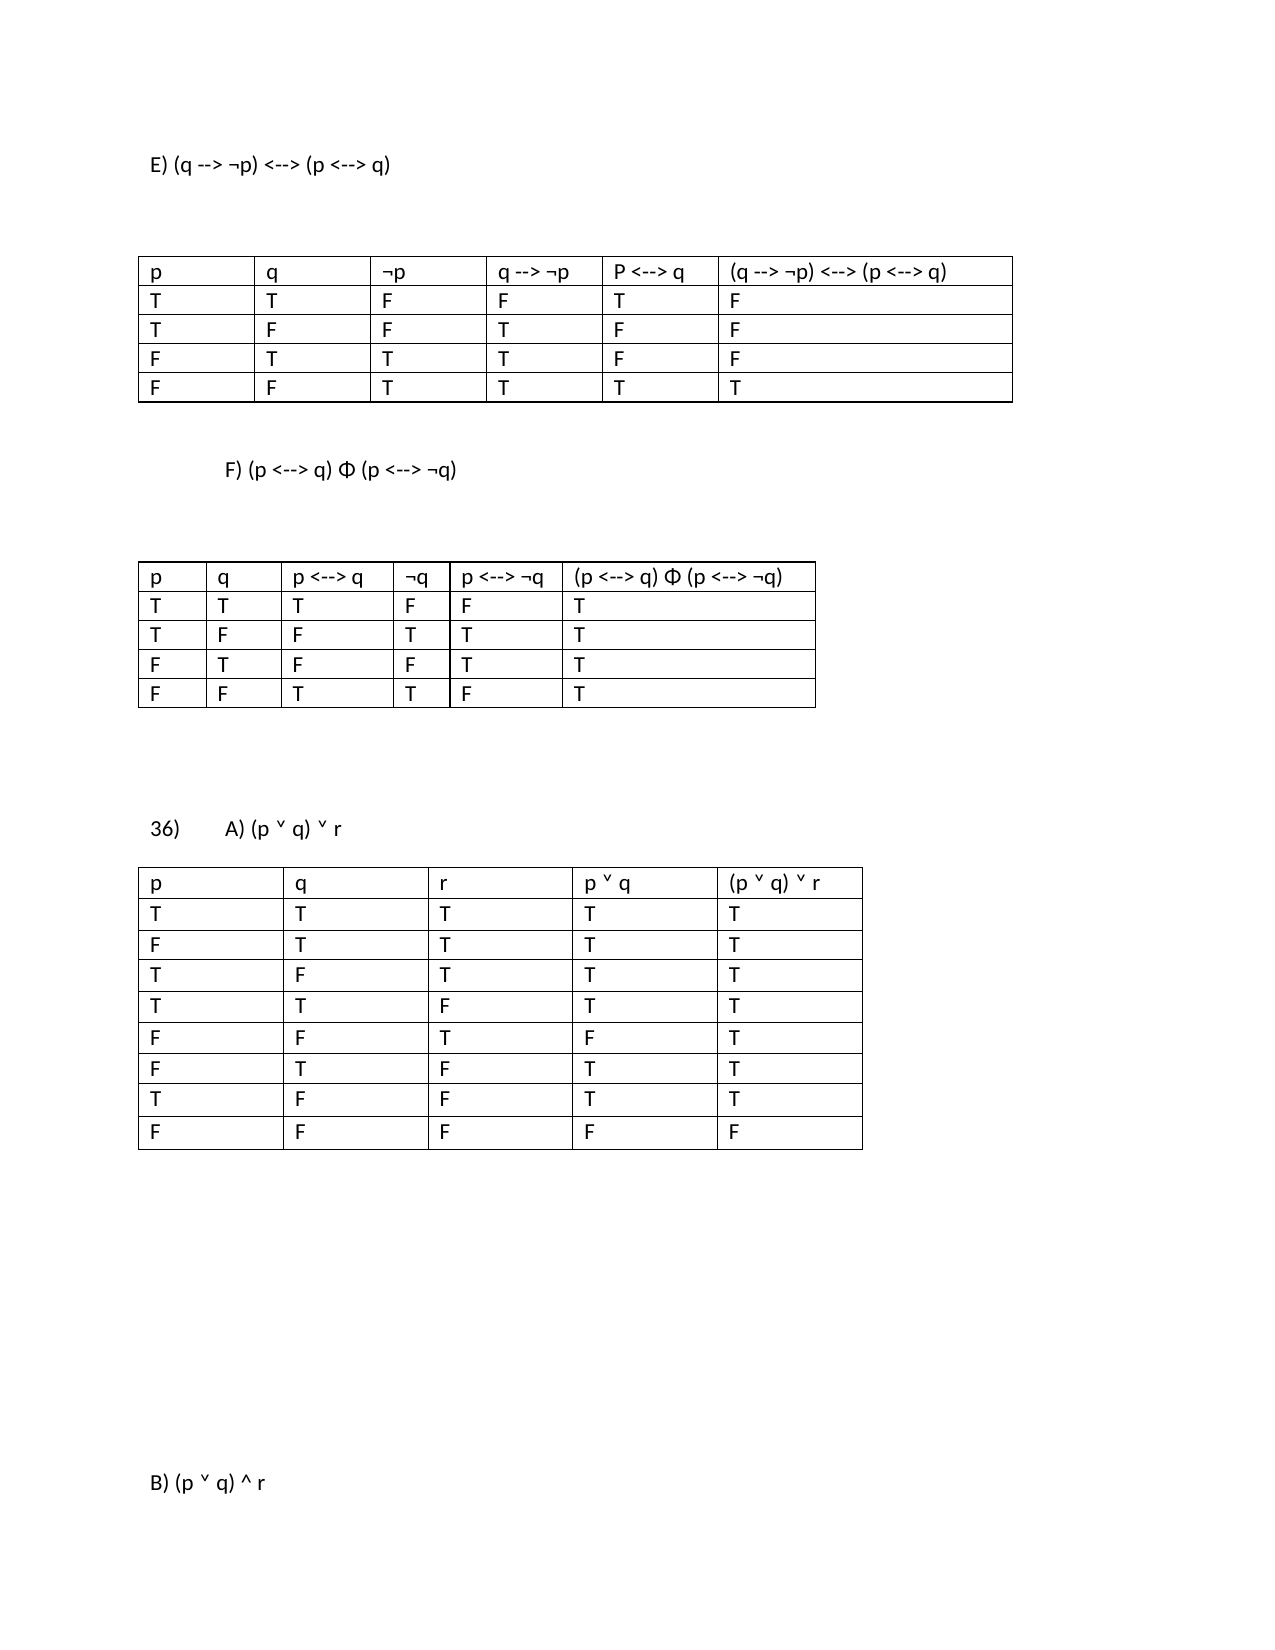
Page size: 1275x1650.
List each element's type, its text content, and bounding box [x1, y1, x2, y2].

table_header p [139, 257, 254, 285]
table_cell T [139, 286, 254, 314]
table_cell T [429, 960, 572, 991]
table_cell T [718, 931, 862, 959]
table_cell T [487, 344, 602, 372]
table_cell F [139, 650, 206, 678]
table_cell T [573, 899, 717, 929]
table_cell T [718, 1054, 862, 1083]
table_cell T [284, 899, 428, 929]
table_cell F [284, 1117, 428, 1149]
table_cell F [371, 315, 486, 343]
table_cell T [563, 592, 815, 619]
table_cell F [394, 650, 449, 678]
table_header (q --> ¬p) <--> (p <--> q) [719, 257, 1012, 285]
table_cell T [718, 1023, 862, 1053]
table_cell F [603, 315, 718, 343]
table_cell T [573, 960, 717, 991]
table_header p ˅ q [573, 868, 717, 898]
table_cell T [429, 899, 572, 929]
table_cell T [139, 315, 254, 343]
table_header ¬p [371, 257, 486, 285]
table_header q [255, 257, 370, 285]
text B) (p ˅ q) ^ r [150, 1468, 1125, 1496]
table_cell F [429, 1117, 572, 1149]
table_cell F [719, 286, 1012, 314]
table_header p [139, 563, 206, 591]
table_cell F [207, 679, 281, 707]
text E) (q --> ¬p) <--> (p <--> q) [150, 150, 1125, 178]
table_cell F [139, 373, 254, 401]
table_cell T [487, 373, 602, 401]
table_cell T [429, 1023, 572, 1053]
table_cell F [255, 373, 370, 401]
table_cell F [139, 1023, 283, 1053]
table_cell T [719, 373, 1012, 401]
table_header (p ˅ q) ˅ r [718, 868, 862, 898]
table_header ¬q [394, 563, 449, 591]
table_cell F [603, 344, 718, 372]
table_cell T [255, 286, 370, 314]
table_cell F [719, 344, 1012, 372]
table_cell T [487, 315, 602, 343]
table_cell T [451, 650, 562, 678]
table_cell T [563, 621, 815, 649]
table_cell F [284, 960, 428, 991]
table_cell F [429, 992, 572, 1022]
table_cell F [451, 592, 562, 619]
table_cell T [207, 650, 281, 678]
table_cell T [603, 286, 718, 314]
table_cell T [718, 960, 862, 991]
table_cell F [487, 286, 602, 314]
table_cell F [282, 650, 393, 678]
table_cell F [451, 679, 562, 707]
table_cell F [394, 592, 449, 619]
text 36) A) (p ˅ q) ˅ r [150, 814, 1125, 842]
table_cell T [207, 592, 281, 619]
table_cell F [139, 679, 206, 707]
table_cell T [282, 679, 393, 707]
table_header p <--> q [282, 563, 393, 591]
table_cell T [139, 960, 283, 991]
table_cell T [139, 899, 283, 929]
table_cell T [371, 344, 486, 372]
table_cell F [282, 621, 393, 649]
table_cell T [451, 621, 562, 649]
table_cell T [603, 373, 718, 401]
table_cell F [255, 315, 370, 343]
table_header p [139, 868, 283, 898]
table_header p <--> ¬q [451, 563, 562, 591]
table_cell T [563, 679, 815, 707]
table_cell T [139, 1084, 283, 1116]
table_cell F [573, 1117, 717, 1149]
table_cell T [284, 992, 428, 1022]
table_cell T [255, 344, 370, 372]
table_cell T [718, 1084, 862, 1116]
table_cell T [139, 592, 206, 619]
text F) (p <--> q) Φ (p <--> ¬q) [150, 455, 1125, 483]
table_cell T [394, 621, 449, 649]
table_header q [284, 868, 428, 898]
table_cell T [371, 373, 486, 401]
table_cell F [284, 1023, 428, 1053]
table_cell T [573, 992, 717, 1022]
table_cell T [573, 931, 717, 959]
table_cell F [429, 1054, 572, 1083]
table_cell T [284, 1054, 428, 1083]
table_cell T [429, 931, 572, 959]
table_cell T [394, 679, 449, 707]
table_cell F [139, 344, 254, 372]
table_header r [429, 868, 572, 898]
table_header q --> ¬p [487, 257, 602, 285]
table_cell F [719, 315, 1012, 343]
table_cell F [371, 286, 486, 314]
table_cell T [139, 992, 283, 1022]
table_cell F [429, 1084, 572, 1116]
table_cell T [284, 931, 428, 959]
table_header q [207, 563, 281, 591]
table_cell F [207, 621, 281, 649]
table_cell T [139, 621, 206, 649]
table_cell F [139, 931, 283, 959]
table_cell T [573, 1054, 717, 1083]
table_header P <--> q [603, 257, 718, 285]
table_cell T [718, 899, 862, 929]
table_cell T [563, 650, 815, 678]
table_cell T [282, 592, 393, 619]
table_cell F [139, 1117, 283, 1149]
table_cell F [718, 1117, 862, 1149]
table_cell F [139, 1054, 283, 1083]
table_cell T [718, 992, 862, 1022]
table_cell T [573, 1084, 717, 1116]
table_cell F [284, 1084, 428, 1116]
table_cell F [573, 1023, 717, 1053]
table_header (p <--> q) Φ (p <--> ¬q) [563, 563, 815, 591]
